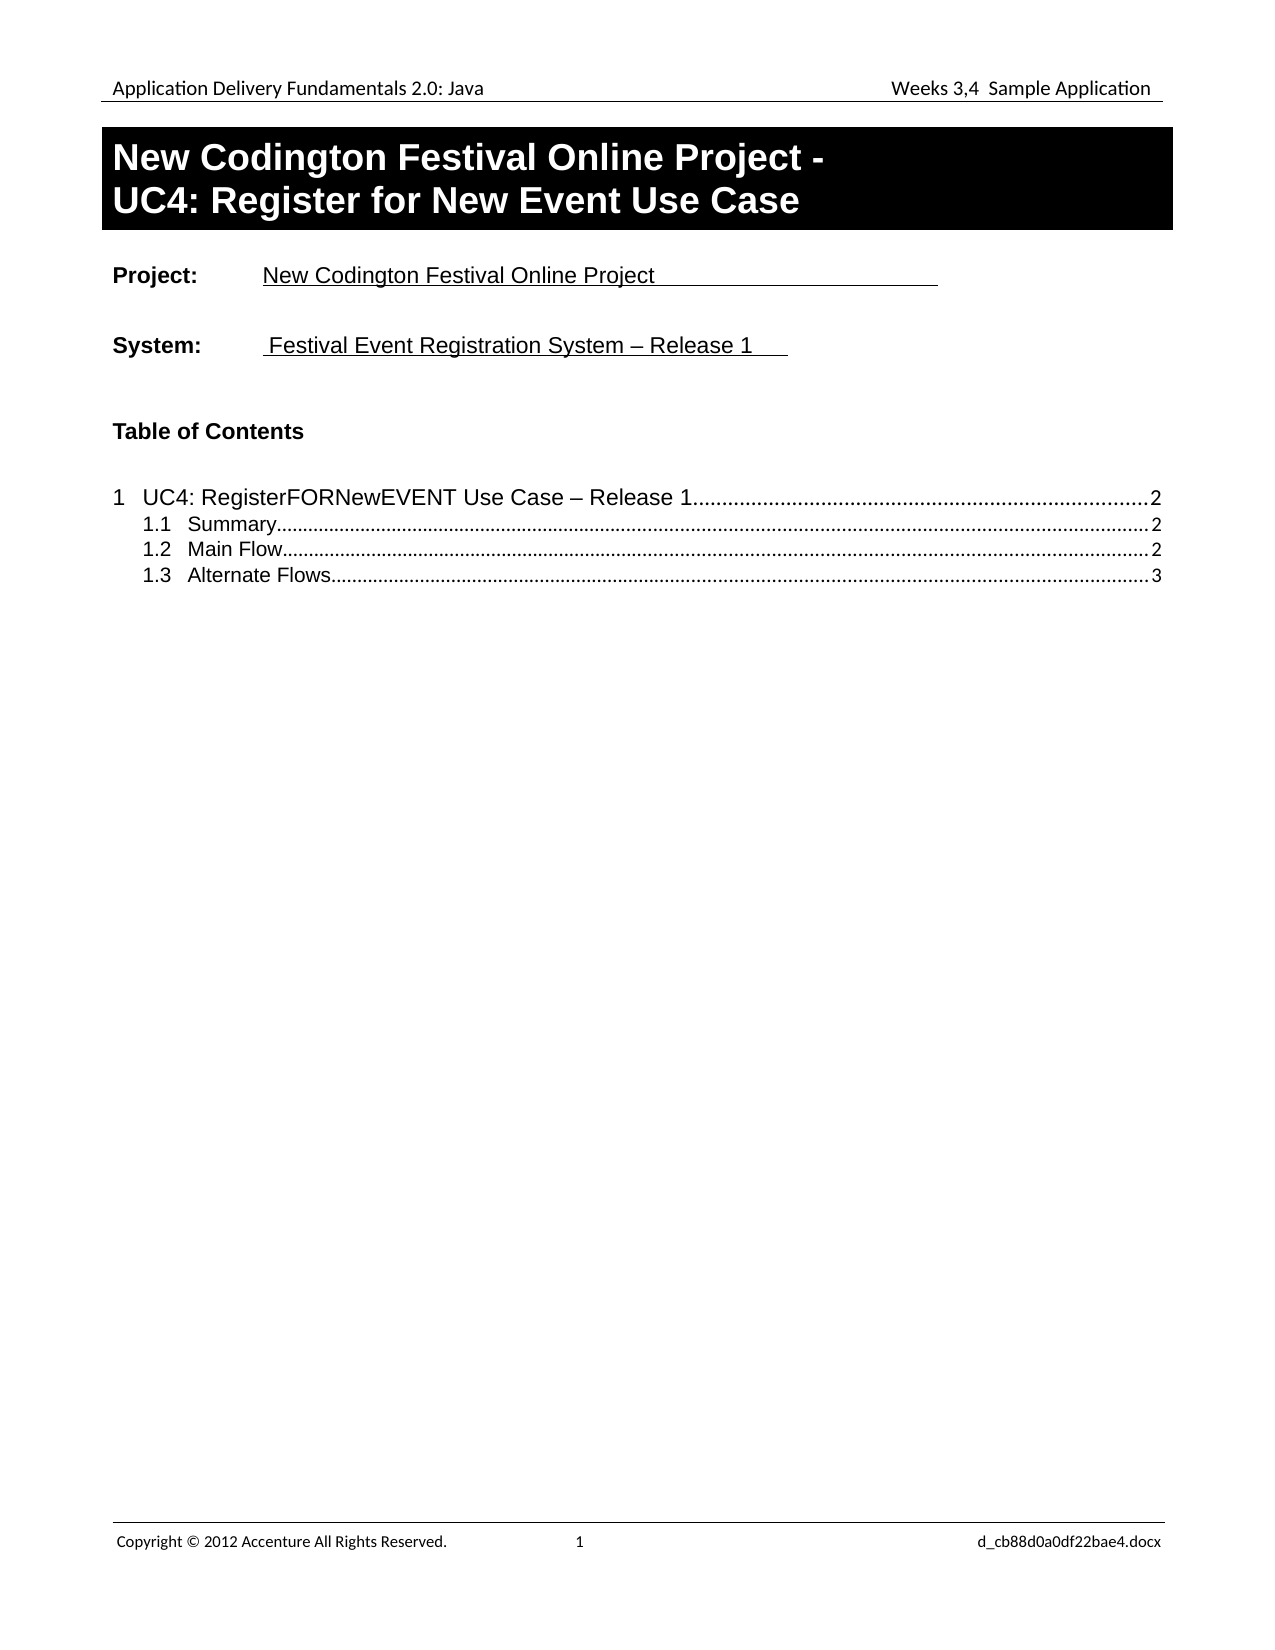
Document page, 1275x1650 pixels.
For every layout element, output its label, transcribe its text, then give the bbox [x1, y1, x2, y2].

title Table of Contents [112, 418, 1162, 444]
text System: Festival Event Registration System – Release 1 [112, 332, 1162, 358]
text 1.3 Alternate Flows 3 [142, 562, 1162, 587]
text 1.2 Main Flow 2 [142, 536, 1162, 562]
text 1.1 Summary 2 [142, 511, 1162, 536]
text Project: New Codington Festival Online Project [112, 262, 1162, 289]
text 1 UC4: RegisterFORNewEVENT Use Case – Release 1 2 [112, 483, 1162, 511]
text New Codington Festival Online Project - UC4: Register for New Event Use Case Pilot 2 [104, 129, 1171, 228]
